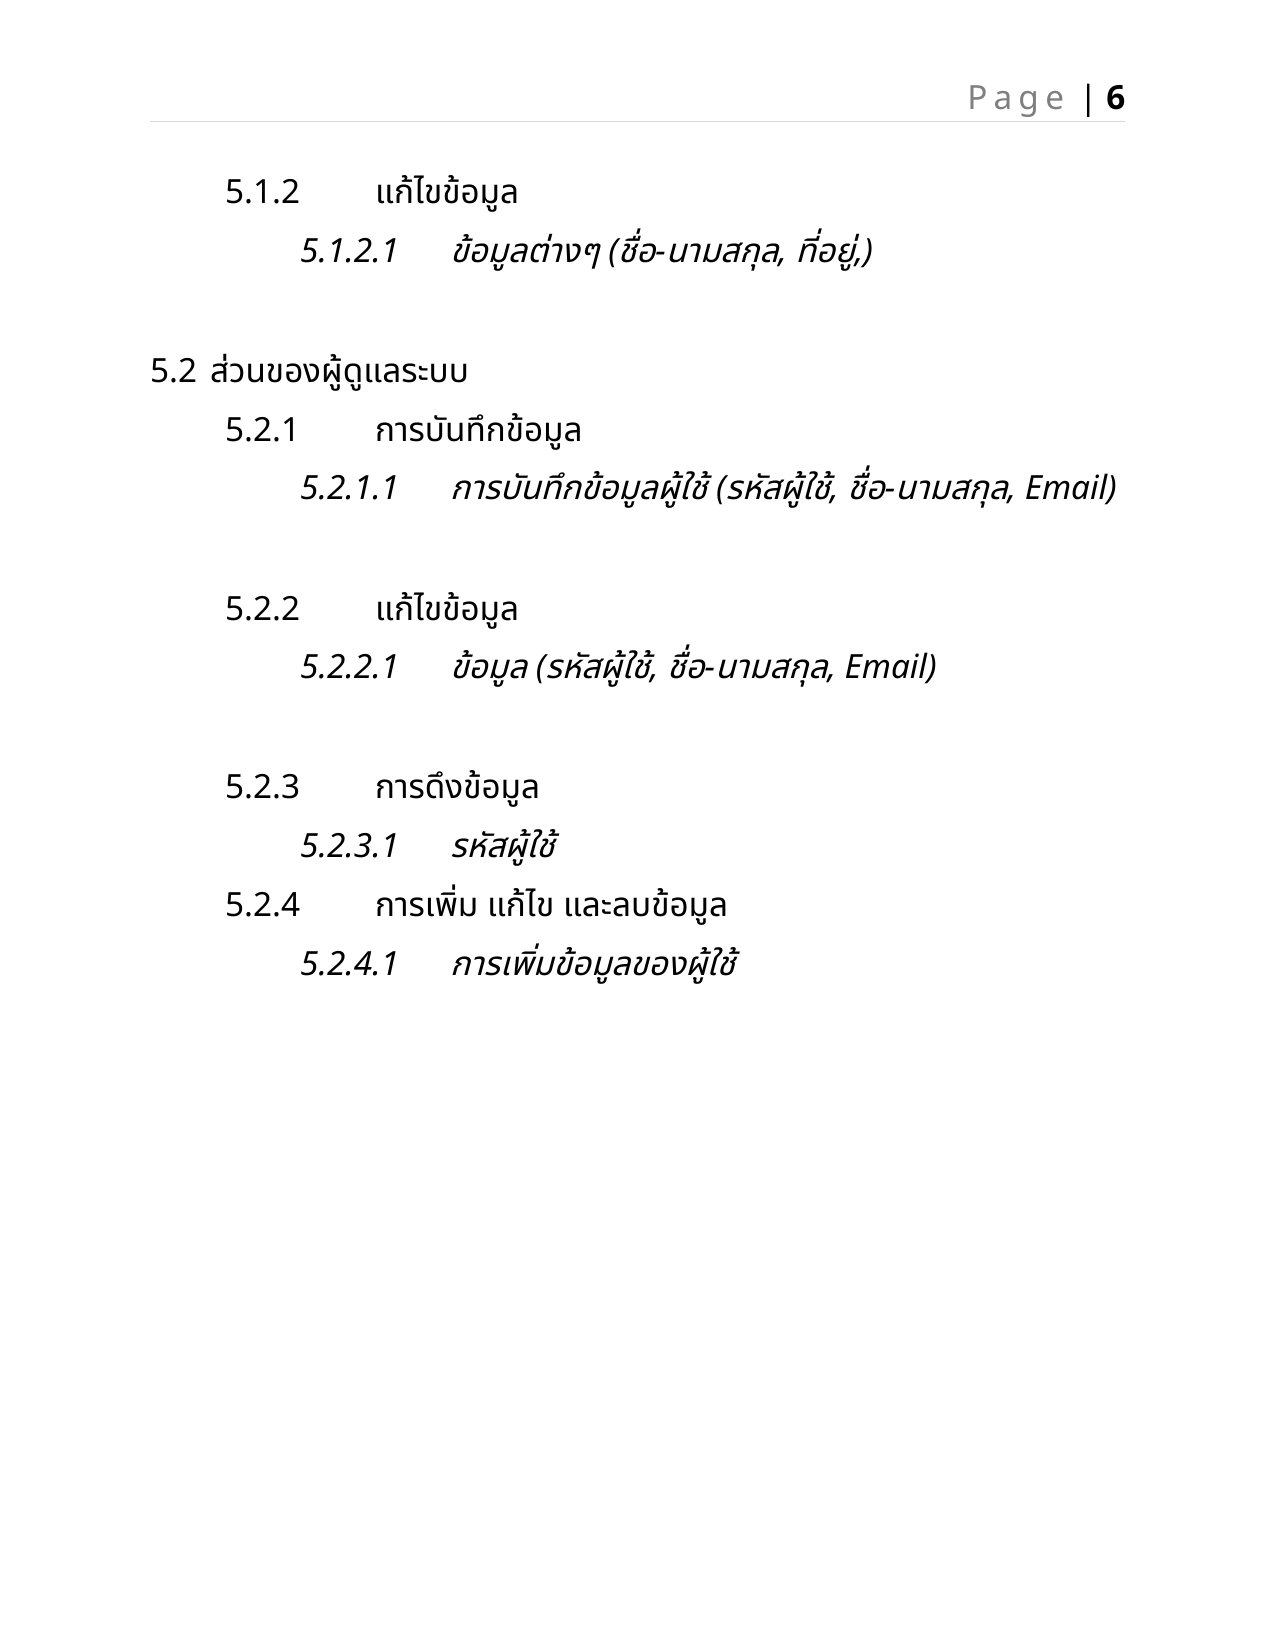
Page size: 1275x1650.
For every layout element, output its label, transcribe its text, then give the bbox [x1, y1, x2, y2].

subtitle ข้อมูล (รหัสผู้ใช้, ชื่อ-นามสกุล, Email) [300, 643, 1125, 694]
subtitle แก้ไขข้อมูล [225, 584, 1125, 635]
subtitle ข้อมูลต่างๆ (ชื่อ-นามสกุล, ที่อยู่,) [300, 226, 1125, 277]
subtitle การเพิ่มข้อมูลของผู้ใช้ [300, 939, 1125, 990]
subtitle การบันทึกข้อมูล [225, 405, 1125, 456]
subtitle การบันทึกข้อมูลผู้ใช้ (รหัสผู้ใช้, ชื่อ-นามสกุล, Email) [300, 464, 1125, 515]
subtitle การเพิ่ม แก้ไข และลบข้อมูล [225, 881, 1125, 931]
subtitle รหัสผู้ใช้ [300, 822, 1125, 873]
subtitle ส่วนของผู้ดูแลระบบ [150, 347, 1125, 397]
subtitle แก้ไขข้อมูล [225, 168, 1125, 218]
subtitle การดึงข้อมูล [225, 763, 1125, 814]
